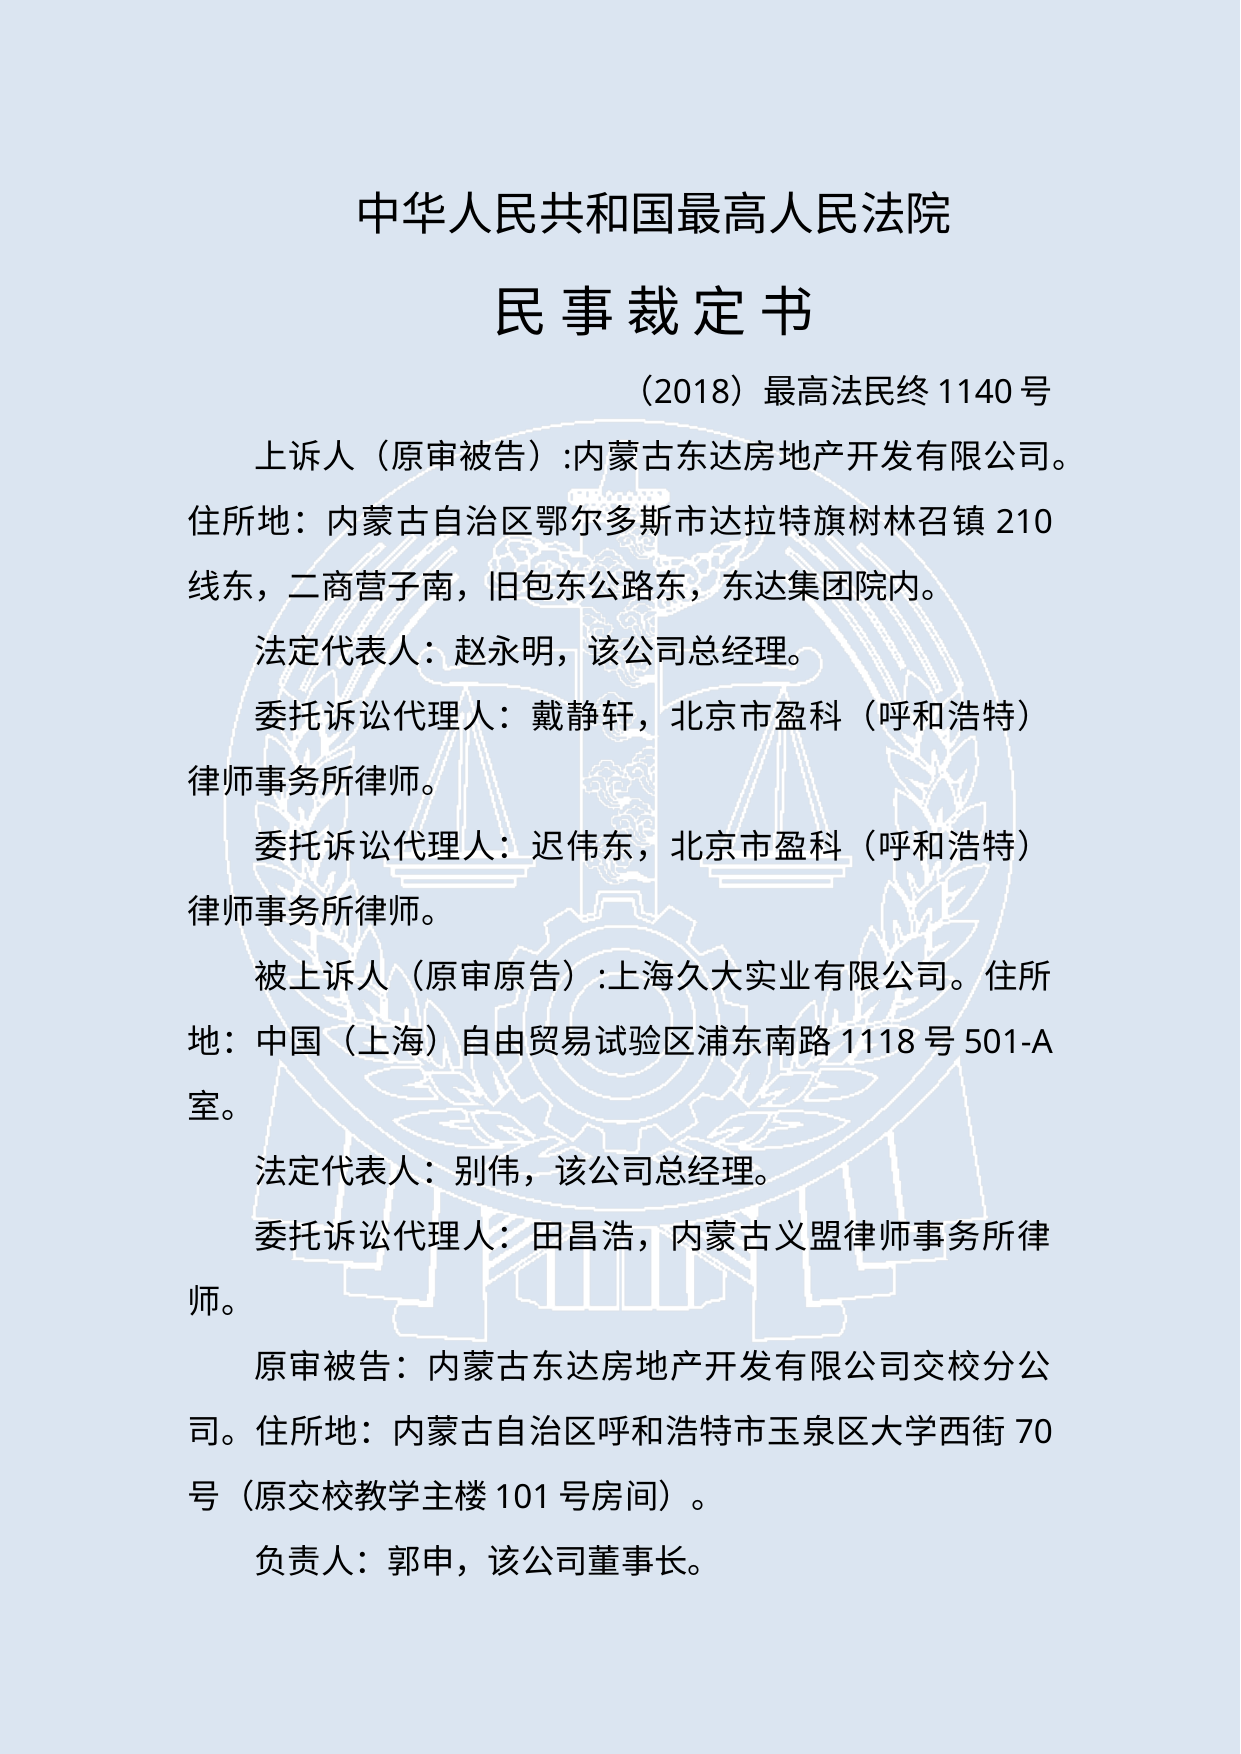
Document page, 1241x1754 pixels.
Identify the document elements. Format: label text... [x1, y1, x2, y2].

text 负责人：郭申，该公司董事长。 [187, 1527, 1053, 1592]
text 上诉人（原审被告）:内蒙古东达房地产开发有限公司。住所地：内蒙古自治区鄂尔多斯市达拉特旗树林召镇210线东，二商营子南，旧包东公路东，东达集团院内。 [187, 422, 1053, 617]
text 法定代表人：别伟，该公司总经理。 [187, 1137, 1053, 1202]
text 原审被告：内蒙古东达房地产开发有限公司交校分公司。住所地：内蒙古自治区呼和浩特市玉泉区大学西街70号（原交校教学主楼101号房间）。 [187, 1332, 1053, 1527]
text 法定代表人：赵永明，该公司总经理。 [187, 617, 1053, 682]
text 委托诉讼代理人：迟伟东，北京市盈科（呼和浩特）律师事务所律师。 [187, 812, 1053, 942]
text 被上诉人（原审原告）:上海久大实业有限公司。住所地：中国（上海）自由贸易试验区浦东南路1118号501-A室。 [187, 942, 1053, 1137]
text 委托诉讼代理人：田昌浩，内蒙古义盟律师事务所律师。 [187, 1202, 1053, 1332]
text 中华人民共和国最高人民法院 [187, 162, 1053, 259]
text （2018）最高法民终1140号 [187, 357, 1053, 422]
text 民 事 裁 定 书 [187, 259, 1053, 357]
text 委托诉讼代理人：戴静轩，北京市盈科（呼和浩特）律师事务所律师。 [187, 682, 1053, 812]
